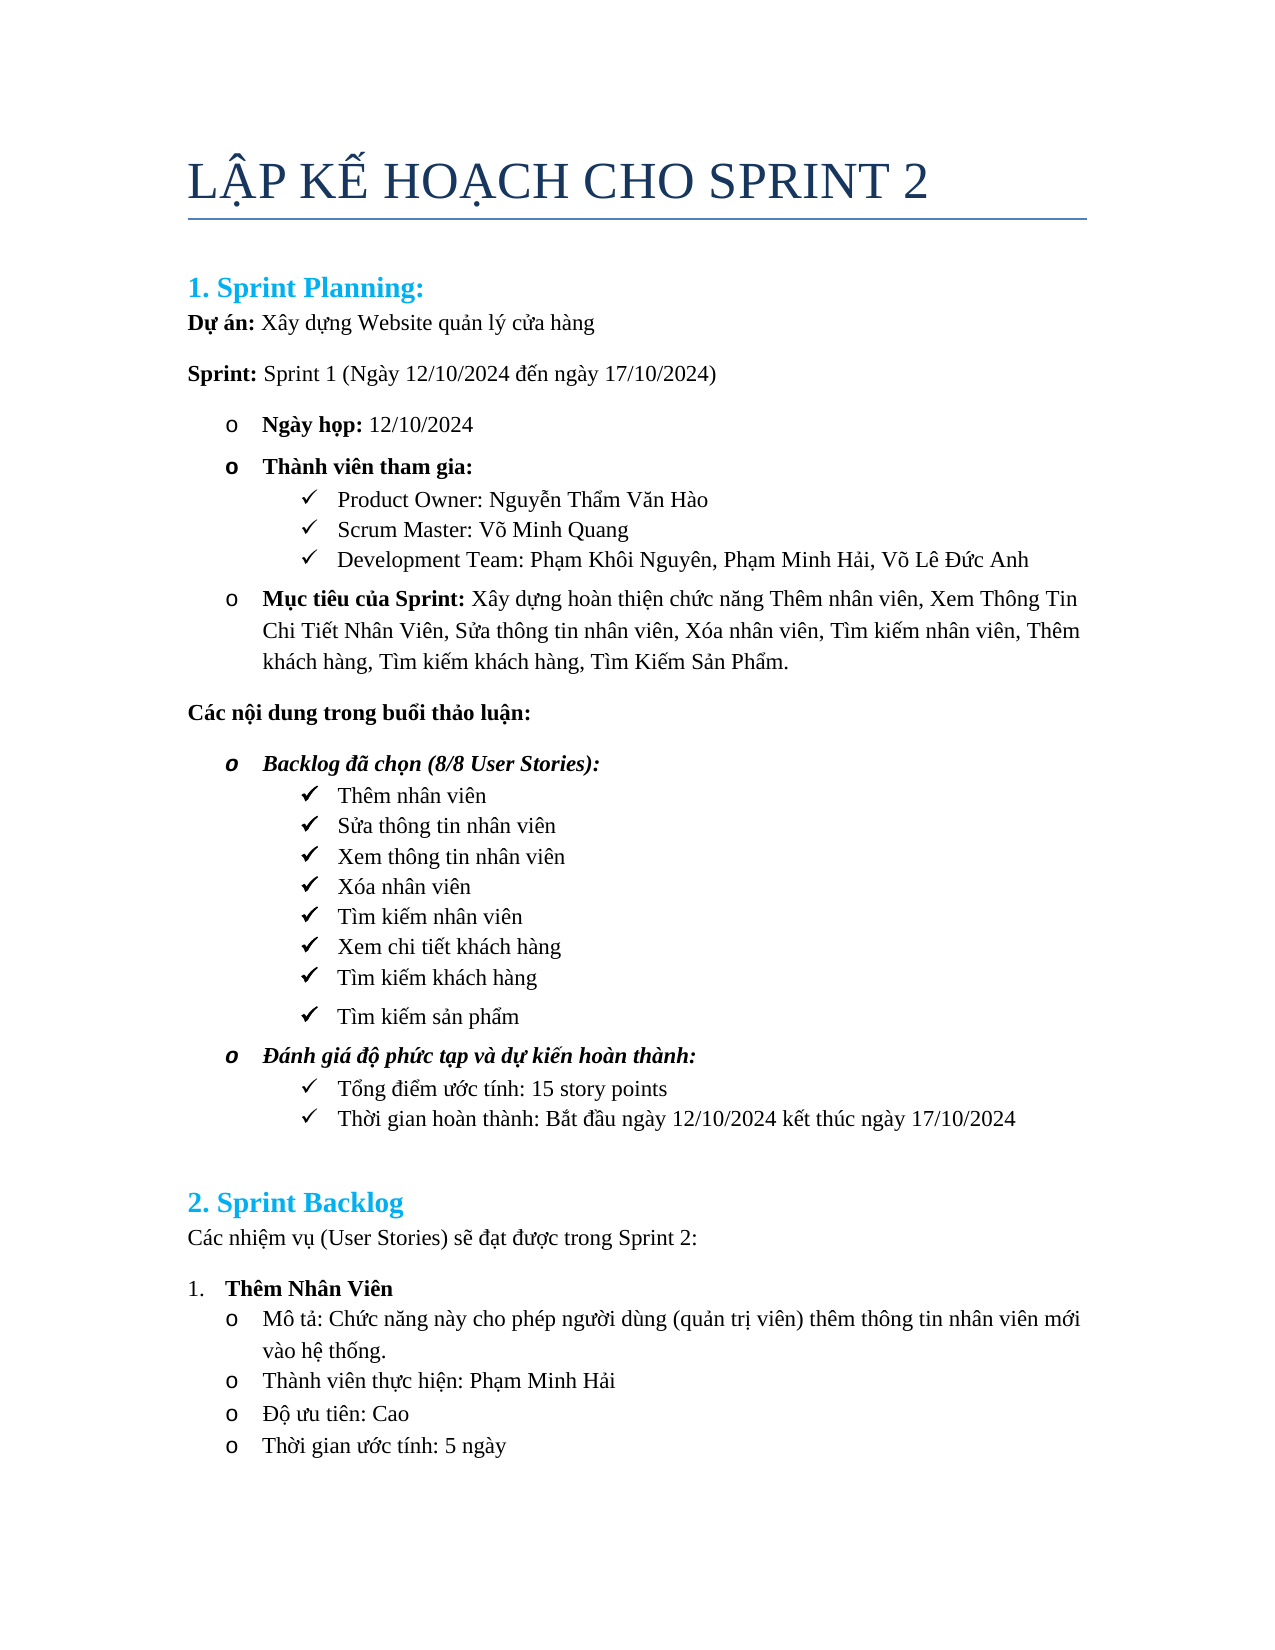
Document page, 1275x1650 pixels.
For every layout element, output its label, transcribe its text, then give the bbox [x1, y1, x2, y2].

text Dự án: Xây dựng Website quản lý cửa hàng [187, 309, 1087, 335]
title LẬP KẾ HOẠCH CHO SPRINT 2 [187, 150, 1087, 220]
text Sprint: Sprint 1 (Ngày 12/10/2024 đến ngày 17/10/2024) [187, 360, 1087, 386]
list Sửa thông tin nhân viên [300, 812, 1087, 839]
list Development Team: Phạm Khôi Nguyên, Phạm Minh Hải, Võ Lê Đức Anh [300, 546, 1087, 572]
subtitle 2. Sprint Backlog [187, 1185, 1087, 1219]
list Thành viên tham gia: [225, 453, 1087, 481]
list Xem chi tiết khách hàng [300, 933, 1087, 960]
subtitle 1. Sprint Planning: [187, 270, 1087, 304]
list Backlog đã chọn (8/8 User Stories): [225, 750, 1087, 778]
list Ngày họp: 12/10/2024 [225, 411, 1087, 439]
list Tìm kiếm sản phẩm [300, 1003, 1087, 1029]
list Tổng điểm ước tính: 15 story points [300, 1075, 1087, 1101]
text Các nội dung trong buổi thảo luận: [187, 699, 1087, 725]
list Đánh giá độ phức tạp và dự kiến hoàn thành: [225, 1042, 1087, 1071]
list Thời gian hoàn thành: Bắt đầu ngày 12/10/2024 kết thúc ngày 17/10/2024 [300, 1105, 1087, 1131]
list Tìm kiếm khách hàng [300, 963, 1087, 990]
list Product Owner: Nguyễn Thẩm Văn Hào [300, 486, 1087, 512]
list Độ ưu tiên: Cao [225, 1400, 1087, 1428]
list Mô tả: Chức năng này cho phép người dùng (quản trị viên) thêm thông tin nhân viên mới vào hệ thống. [225, 1305, 1087, 1363]
list Thời gian ước tính: 5 ngày [225, 1432, 1087, 1460]
list Tìm kiếm nhân viên [300, 903, 1087, 929]
list Mục tiêu của Sprint: Xây dựng hoàn thiện chức năng Thêm nhân viên, Xem Thông Tin Chi Tiết Nhân Viên, Sửa thông tin nhân viên, Xóa nhân viên, Tìm kiếm nhân viên, Thêm khách hàng, Tìm kiếm khách hàng, Tìm Kiếm Sản Phẩm. [225, 586, 1087, 674]
list Thành viên thực hiện: Phạm Minh Hải [225, 1367, 1087, 1396]
list Thêm nhân viên [300, 782, 1087, 809]
list Xem thông tin nhân viên [300, 843, 1087, 869]
text Các nhiệm vụ (User Stories) sẽ đạt được trong Sprint 2: [187, 1224, 1087, 1250]
list Thêm Nhân Viên [187, 1275, 1087, 1301]
list Xóa nhân viên [300, 873, 1087, 899]
list Scrum Master: Võ Minh Quang [300, 516, 1087, 542]
